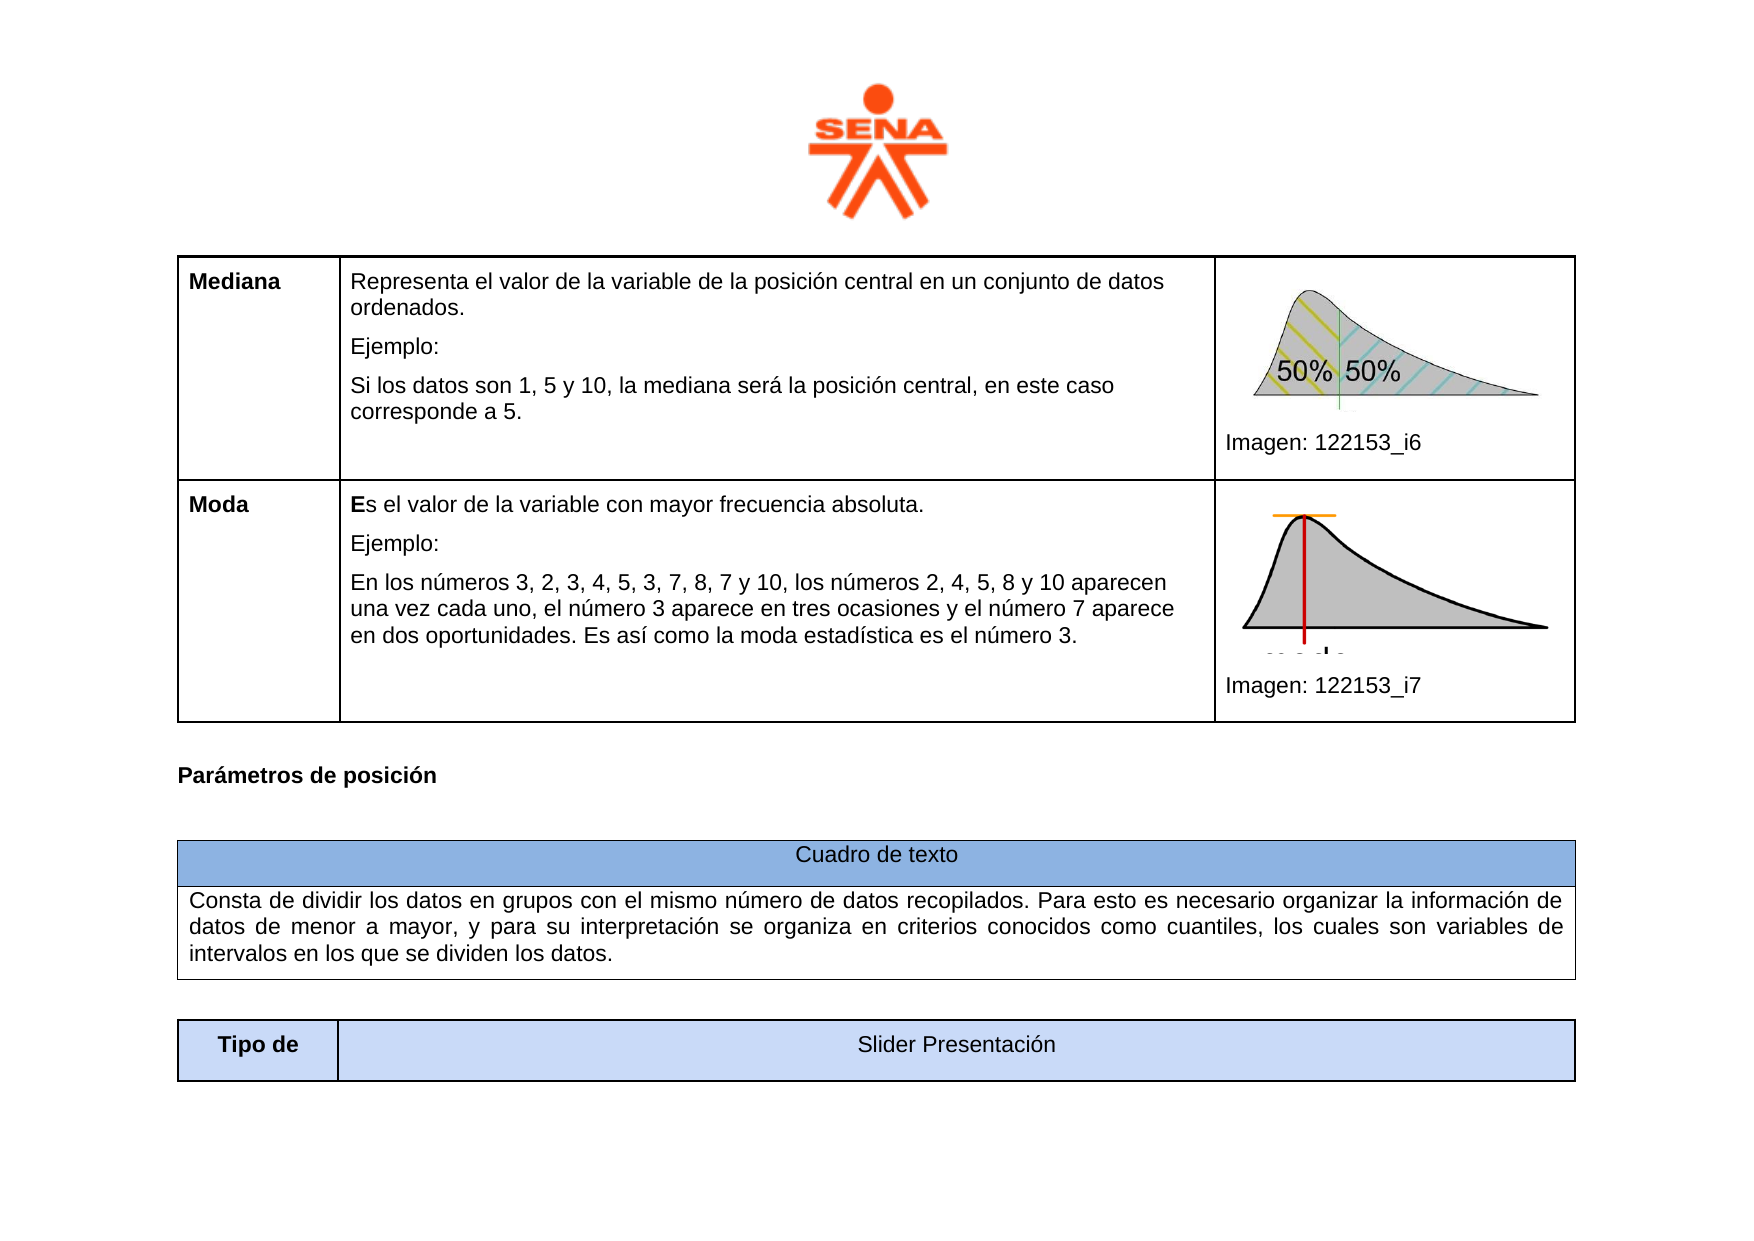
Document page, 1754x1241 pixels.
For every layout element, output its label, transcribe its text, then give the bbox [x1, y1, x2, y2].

table_cell Representa el valor de la variable de la posición central en un conjunto de datos ordenados. Ejemplo: Si los datos son 1, 5 y 10, la mediana será la posición central, en este caso corresponde a 5. [341, 258, 1214, 479]
picture [796, 75, 958, 227]
subtitle Parámetros de posición [177, 762, 1577, 788]
table_header Tipo de recurso [179, 1021, 337, 1080]
table_header Slider Presentación [339, 1021, 1574, 1080]
table_cell Es el valor de la variable con mayor frecuencia absoluta. Ejemplo: En los números 3, 2, 3, 4, 5, 3, 7, 8, 7 y 10, los números 2, 4, 5, 8 y 10 aparecen una vez cada uno, el número 3 aparece en tres ocasiones y el número 7 aparece en dos oportunidades. Es así como la moda estadística es el número 3. [341, 481, 1214, 721]
picture [1225, 267, 1565, 412]
table_cell Moda [179, 481, 339, 721]
table_cell Consta de dividir los datos en grupos con el mismo número de datos recopilados. Para esto es necesario organizar la información de datos de menor a mayor, y para su interpretación se organiza en criterios conocidos como cuantiles, los cuales son variables de intervalos en los que se dividen los datos. [178, 887, 1575, 978]
picture [1225, 491, 1565, 654]
table_header Cuadro de texto [178, 841, 1575, 886]
table_cell Mediana [179, 258, 339, 479]
table_cell Imagen: 122153_i6 [1216, 258, 1574, 479]
table_cell Imagen: 122153_i7 [1216, 481, 1574, 721]
